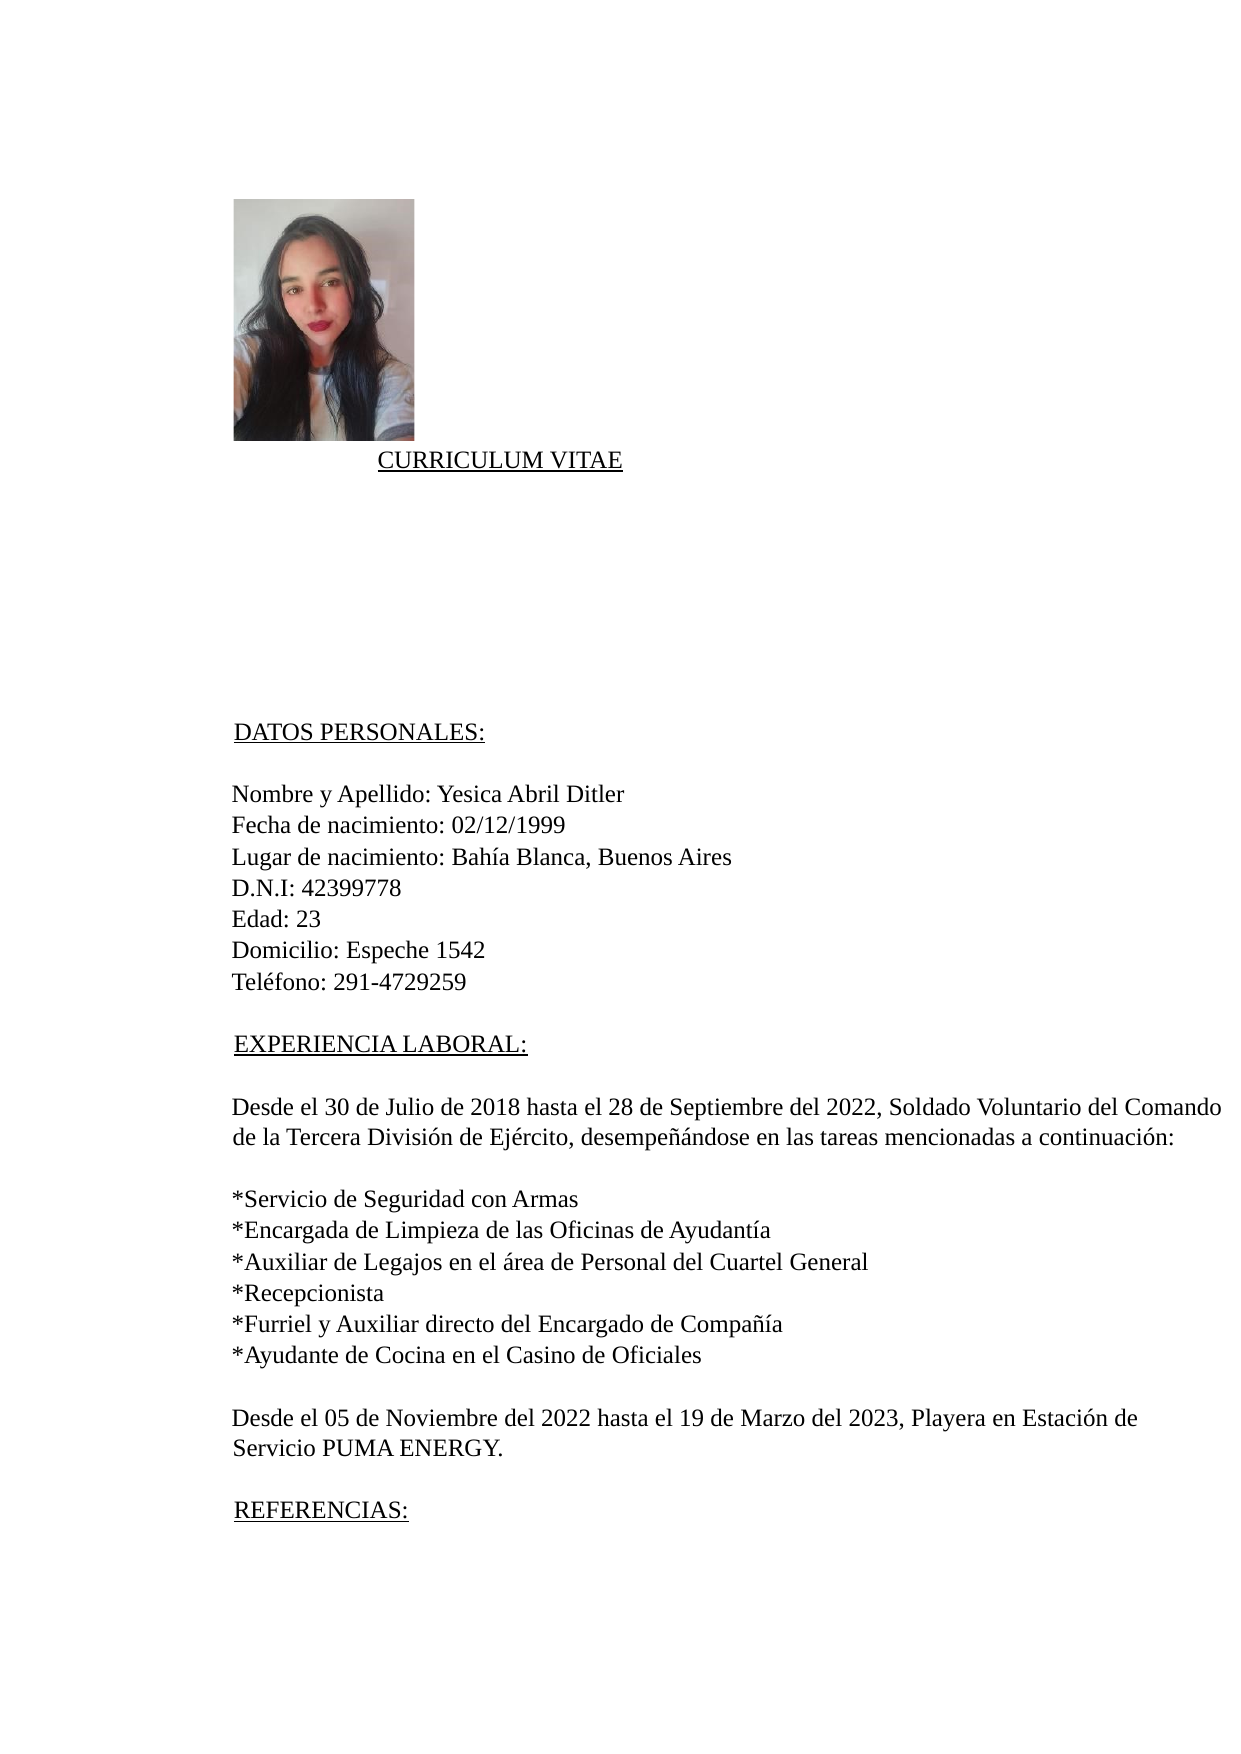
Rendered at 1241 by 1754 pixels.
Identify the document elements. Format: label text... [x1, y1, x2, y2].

text Fecha de nacimiento: 02/12/1999 [231, 811, 1225, 839]
text *Recepcionista [231, 1278, 1225, 1307]
text *Ayudante de Cocina en el Casino de Oficiales [231, 1341, 1225, 1369]
text Desde el 30 de Julio de 2018 hasta el 28 de Septiembre del 2022, Soldado Voluntario del Comando de la Tercera División de Ejército, desempeñándose en las tareas mencionadas a continuación: [231, 1092, 1225, 1151]
text D.N.I: 42399778 [231, 873, 1225, 902]
text *Auxiliar de Legajos en el área de Personal del Cuartel General [231, 1247, 1225, 1276]
text REFERENCIAS: [233, 1496, 1239, 1524]
text Teléfono: 291-4729259 [231, 967, 1225, 996]
text *Furriel y Auxiliar directo del Encargado de Compañía [231, 1309, 1225, 1338]
text Desde el 05 de Noviembre del 2022 hasta el 19 de Marzo del 2023, Playera en Estación de Servicio PUMA ENERGY. [231, 1403, 1225, 1462]
text *Encargada de Limpieza de las Oficinas de Ayudantía [231, 1216, 1225, 1244]
text Lugar de nacimiento: Bahía Blanca, Buenos Aires [231, 842, 1225, 871]
picture [233, 199, 415, 441]
text DATOS PERSONALES: [233, 717, 1239, 746]
text EXPERIENCIA LABORAL: [233, 1029, 1239, 1058]
text Edad: 23 [231, 904, 1225, 933]
text Nombre y Apellido: Yesica Abril Ditler [231, 779, 1225, 808]
text *Servicio de Seguridad con Armas [231, 1184, 1225, 1213]
text Domicilio: Espeche 1542 [231, 936, 1225, 964]
text CURRICULUM VITAE [233, 445, 1239, 474]
